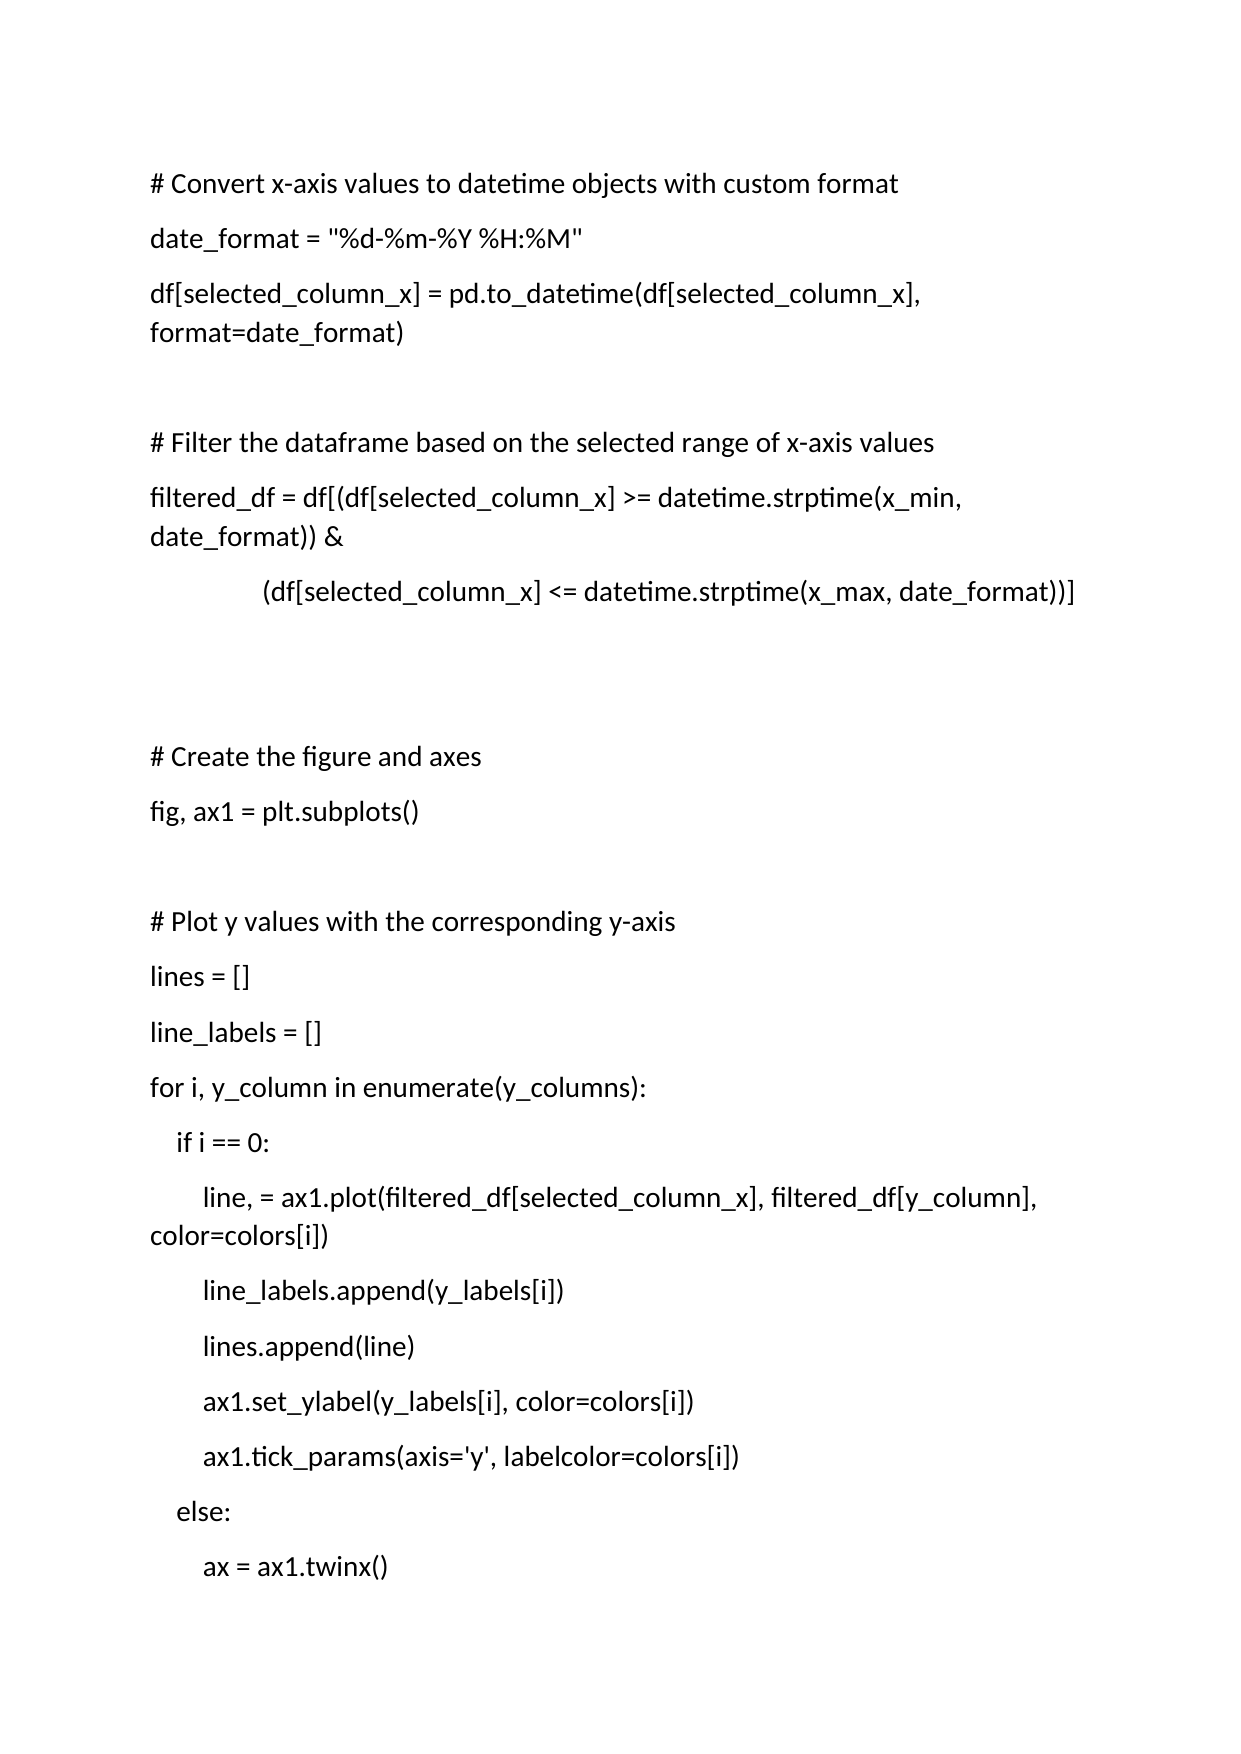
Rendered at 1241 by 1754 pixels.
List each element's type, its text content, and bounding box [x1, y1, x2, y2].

text lines = [] [150, 958, 1090, 994]
text if i == 0: [150, 1124, 1090, 1159]
text # Plot y values with the corresponding y-axis [150, 903, 1090, 939]
text else: [150, 1493, 1090, 1528]
text (df[selected_column_x] <= datetime.strptime(x_max, date_format))] [150, 573, 1090, 608]
text for i, y_column in enumerate(y_columns): [150, 1069, 1090, 1104]
text lines.append(line) [150, 1328, 1090, 1363]
text ax = ax1.twinx() [150, 1548, 1090, 1584]
text fig, ax1 = plt.subplots() [150, 793, 1090, 829]
text df[selected_column_x] = pd.to_datetime(df[selected_column_x], format=date_format) [150, 276, 1090, 349]
text line, = ax1.plot(filtered_df[selected_column_x], filtered_df[y_column], color=colors[i]) [150, 1179, 1090, 1253]
text line_labels = [] [150, 1014, 1090, 1049]
text ax1.set_ylabel(y_labels[i], color=colors[i]) [150, 1383, 1090, 1418]
text filtered_df = df[(df[selected_column_x] >= datetime.strptime(x_min, date_format)) & [150, 479, 1090, 553]
text line_labels.append(y_labels[i]) [150, 1272, 1090, 1308]
text # Filter the dataframe based on the selected range of x-axis values [150, 424, 1090, 460]
text # Create the figure and axes [150, 738, 1090, 774]
text ax1.tick_params(axis='y', labelcolor=colors[i]) [150, 1438, 1090, 1473]
text date_format = "%d-%m-%Y %H:%M" [150, 220, 1090, 256]
text # Convert x-axis values to datetime objects with custom format [150, 165, 1090, 201]
